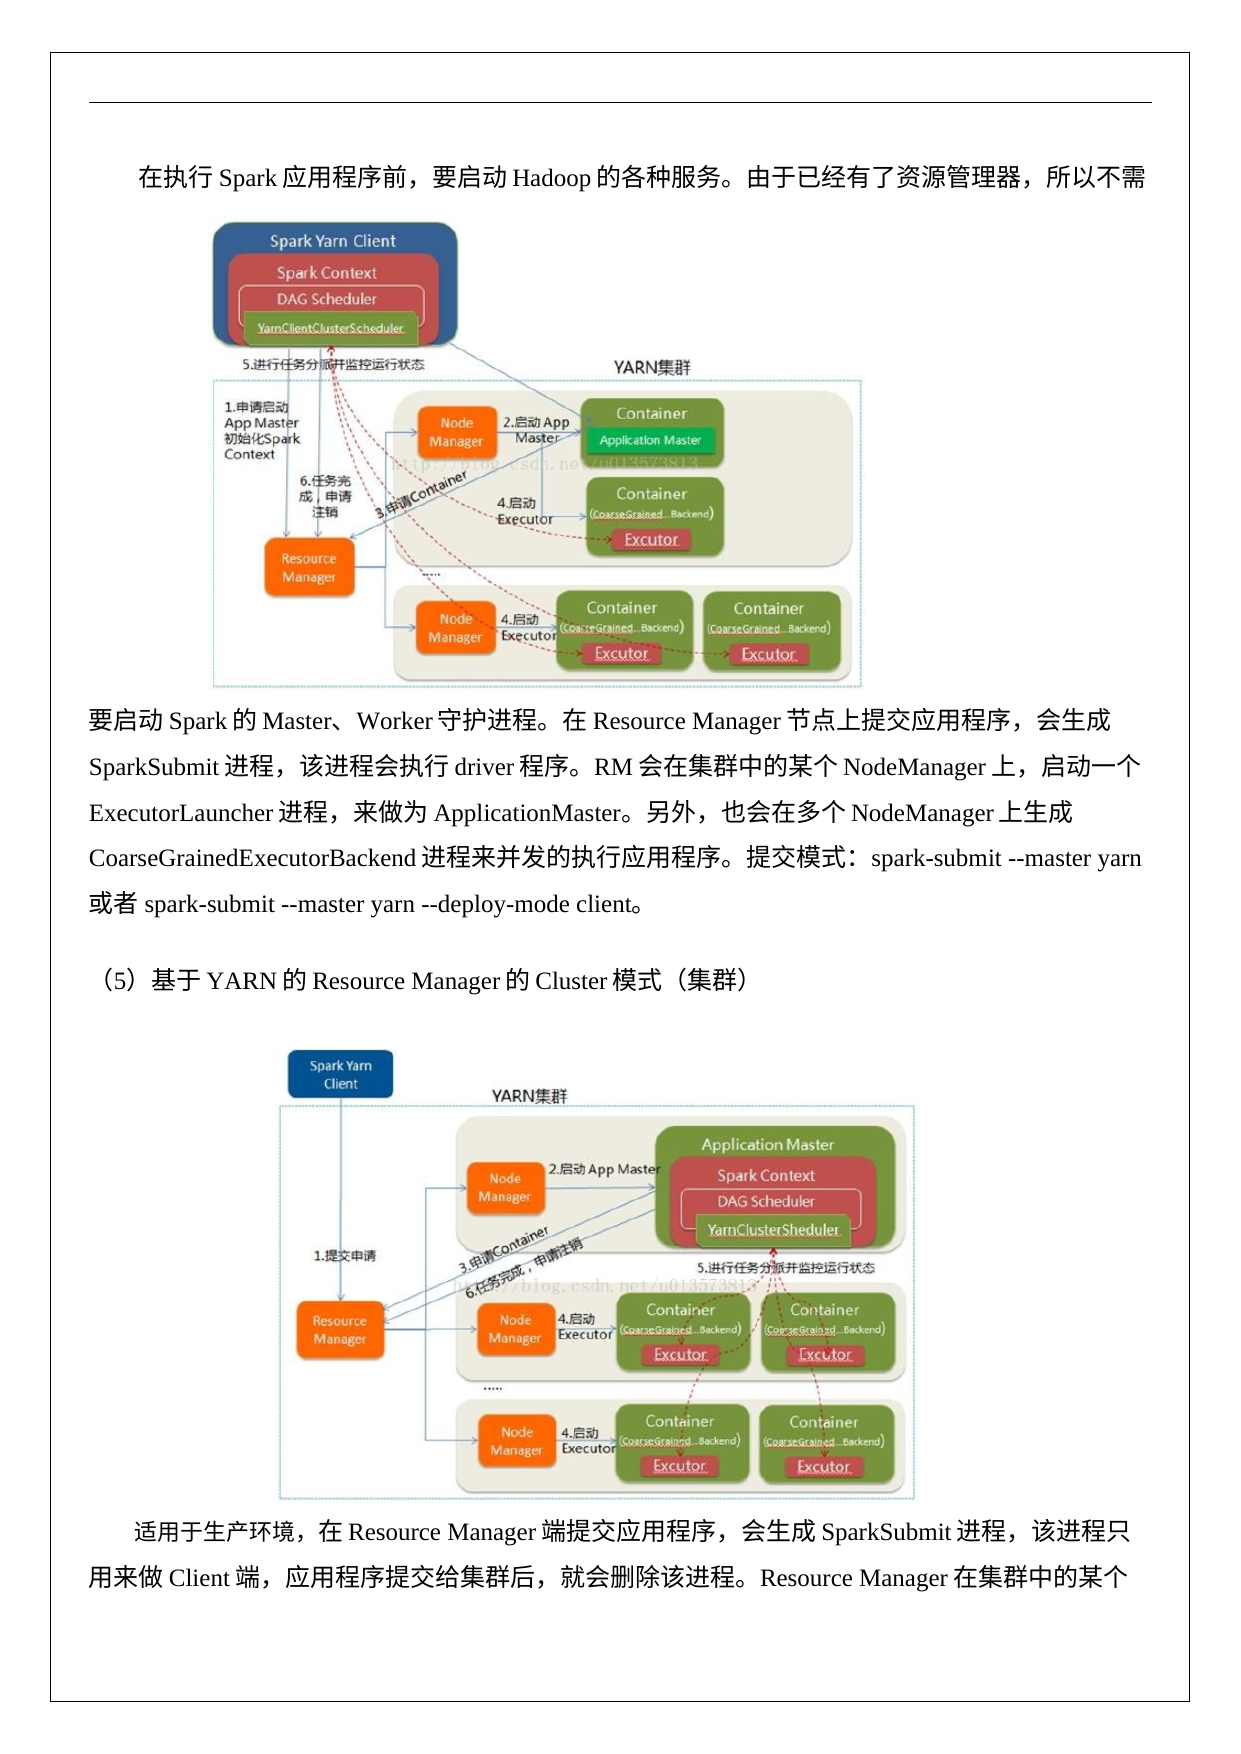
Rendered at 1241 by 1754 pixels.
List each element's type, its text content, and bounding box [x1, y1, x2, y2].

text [89, 1034, 1152, 1595]
picture [274, 1043, 920, 1504]
picture [203, 212, 870, 693]
text （5）基于YARN的Resource Manager的Cluster模式（集群） [89, 959, 1152, 997]
